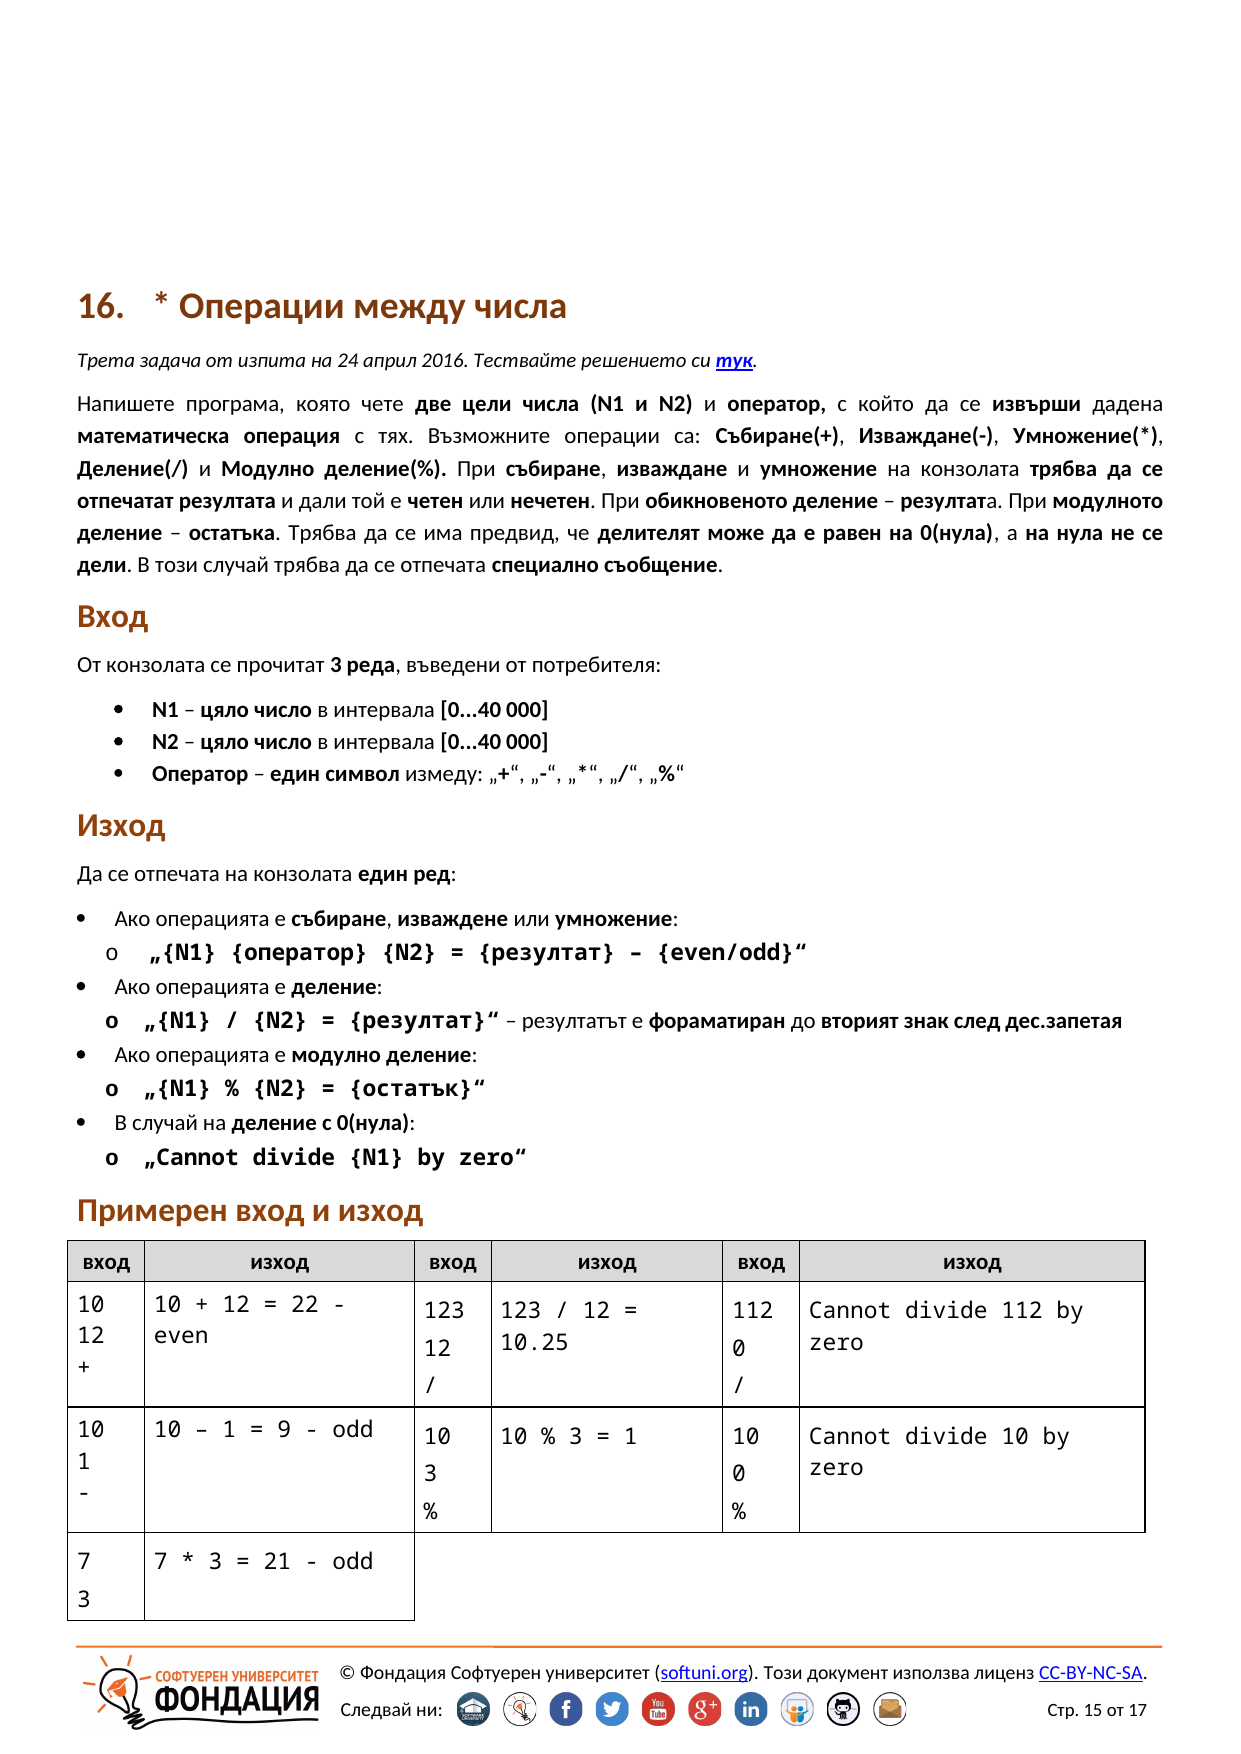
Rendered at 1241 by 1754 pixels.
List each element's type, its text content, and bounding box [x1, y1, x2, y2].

table_cell Cannot divide 112 by zero [800, 1282, 1144, 1406]
picture [827, 1692, 860, 1726]
table_header вход [415, 1241, 491, 1281]
text От конзолата се прочитат 3 реда, въведени от потребителя: [77, 650, 1163, 678]
picture [549, 1692, 583, 1726]
subtitle * Операции между числа [77, 282, 1163, 328]
list „{N1} % {N2} = {остатък}“ [105, 1072, 1163, 1104]
list Оператор – един символ измеду: „+“, „-“, „*“, „/“, „%“ [114, 759, 1163, 787]
subtitle Примерен вход и изход [77, 1189, 1163, 1230]
list N1 – цяло число в интервала [0...40 000] [114, 695, 1163, 723]
table_cell Cannot divide 10 by zero [800, 1408, 1144, 1532]
table_cell 7 3 * [68, 1533, 144, 1620]
table_cell 10 % 3 = 1 [492, 1408, 722, 1532]
table_cell 123 12 / [415, 1282, 491, 1406]
table_header изход [492, 1241, 722, 1281]
picture [457, 1692, 490, 1726]
picture [503, 1692, 537, 1726]
table_header вход [68, 1241, 144, 1281]
picture [688, 1692, 722, 1726]
table_header вход [723, 1241, 799, 1281]
list „{N1} {оператор} {N2} = {резултат} – {even/odd}“ [105, 936, 1163, 967]
table_cell 10 – 1 = 9 - odd [145, 1408, 414, 1532]
picture [780, 1692, 814, 1726]
table_cell 10 12 + [68, 1282, 144, 1406]
picture [642, 1692, 675, 1726]
table_cell 123 / 12 = 10.25 [492, 1282, 722, 1406]
table_cell 10 0 % [723, 1408, 799, 1532]
list „Cannot divide {N1} by zero“ [105, 1141, 1163, 1172]
text Да се отпечата на конзолата един ред: [77, 859, 1163, 887]
list Ако операцията е деление: [77, 972, 1163, 1000]
text Трета задача от изпита на 24 април 2016. Тествайте решението си тук. [77, 348, 1163, 373]
table_cell 10 3 % [415, 1408, 491, 1532]
table_cell 7 * 3 = 21 - odd [145, 1533, 414, 1620]
picture [873, 1692, 907, 1726]
list Ако операцията е модулно деление: [77, 1040, 1163, 1068]
picture [595, 1692, 629, 1726]
list „{N1} / {N2} = {резултат}“ – резултатът е фораматиран до вторият знак след дес.запетая [105, 1004, 1163, 1035]
list Ако операцията е събиране, изваждене или умножение: [77, 904, 1163, 932]
table_header изход [145, 1241, 414, 1281]
picture [82, 1654, 319, 1730]
list В случай на деление с 0(нула): [77, 1108, 1163, 1136]
subtitle Изход [77, 804, 1163, 844]
subtitle Вход [77, 595, 1163, 636]
table_header изход [800, 1241, 1144, 1281]
table_cell 10 + 12 = 22 - even [145, 1282, 414, 1406]
list N2 – цяло число в интервала [0...40 000] [114, 727, 1163, 755]
table_cell 112 0 / [723, 1282, 799, 1406]
table_cell 10 1 - [68, 1408, 144, 1532]
picture [734, 1692, 768, 1726]
text Напишете програма, която чете две цели числа (N1 и N2) и оператор, с който да се извърши дадена математическа операция с тях. Възможните операции са: Събиране(+), Изваждане(-), Умножение(*), Деление(/) и Модулно деление(%). При събиране, изваждане и умножение на конзолата трябва да се отпечатат резултата и дали той е четен или нечетен. При обикновеното деление – резултата. При модулното деление – остатъка. Трябва да се има предвид, че делителят може да е равен на 0(нула), а на нула не се дели. В този случай трябва да се отпечата специално съобщениe. [77, 389, 1163, 578]
